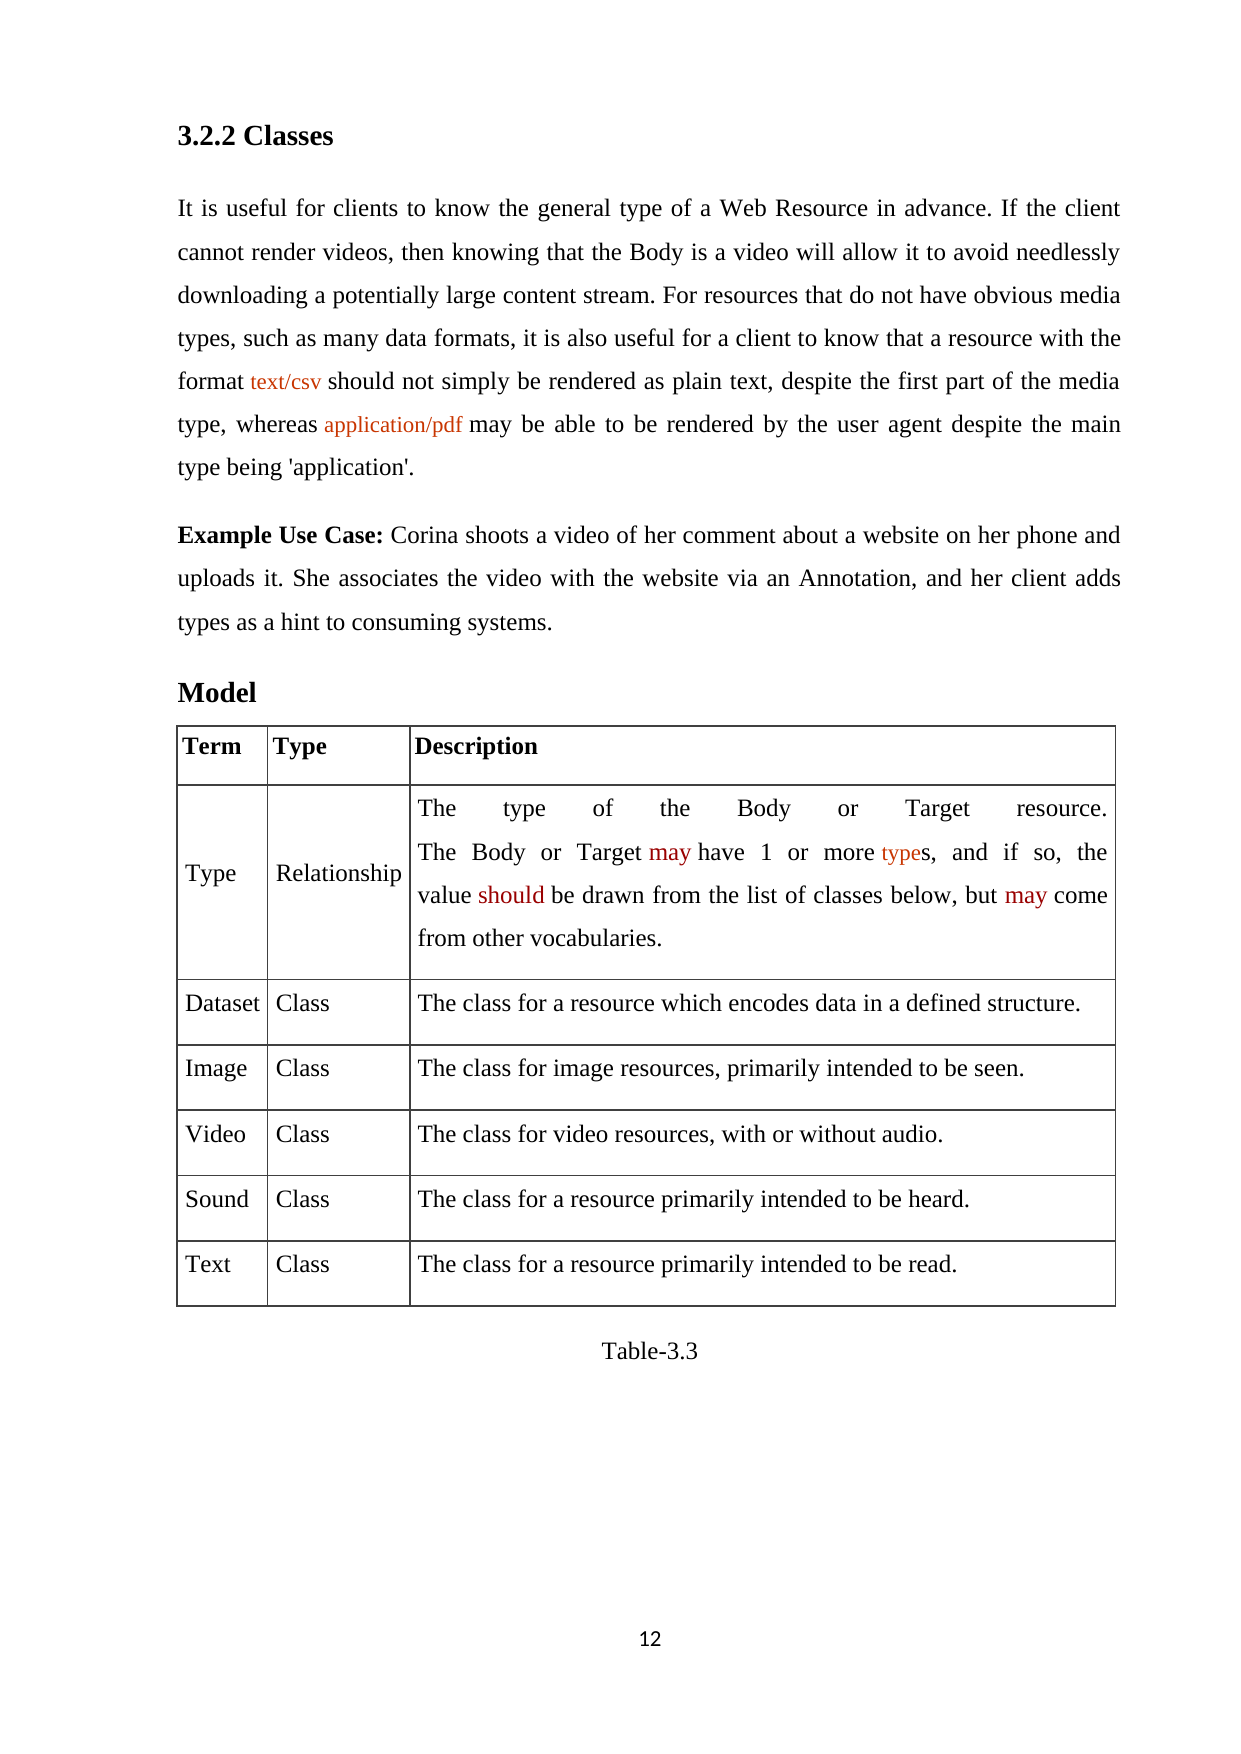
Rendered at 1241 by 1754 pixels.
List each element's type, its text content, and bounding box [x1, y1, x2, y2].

table_cell Class [268, 980, 409, 1044]
table_cell The class for a resource which encodes data in a defined structure. [411, 980, 1115, 1044]
table_cell Sound [178, 1176, 267, 1240]
table_cell Type [178, 786, 267, 979]
table_cell Class [268, 1242, 409, 1305]
table_header Type [268, 727, 409, 784]
table_cell Image [178, 1046, 267, 1109]
table_cell The type of the Body or Target resource. The Body or Target may have 1 or more types, and if so, the value should be drawn from the list of classes below, but may come from other vocabularies. [411, 786, 1115, 979]
table_cell Dataset [178, 980, 267, 1044]
table_cell Class [268, 1046, 409, 1109]
table_cell Relationship [268, 786, 409, 979]
table_header Term [178, 727, 267, 784]
text Example Use Case: Corina shoots a video of her comment about a website on her phone and uploads it. She associates the video with the website via an Annotation, and her client adds types as a hint to consuming systems. [177, 520, 1122, 635]
text Table-3.3 [177, 1336, 1122, 1365]
table_cell The class for a resource primarily intended to be heard. [411, 1176, 1115, 1240]
table_cell The class for image resources, primarily intended to be seen. [411, 1046, 1115, 1109]
table_cell The class for a resource primarily intended to be read. [411, 1242, 1115, 1305]
text It is useful for clients to know the general type of a Web Resource in advance. If the client cannot render videos, then knowing that the Body is a video will allow it to avoid needlessly downloading a potentially large content stream. For resources that do not have obvious media types, such as many data formats, it is also useful for a client to know that a resource with the format text/csv should not simply be rendered as plain text, despite the first part of the media type, whereas application/pdf may be able to be rendered by the user agent despite the main type being 'application'. [177, 193, 1122, 481]
table_header Description [411, 727, 1115, 784]
table_cell Class [268, 1111, 409, 1175]
table_cell The class for video resources, with or without audio. [411, 1111, 1115, 1175]
text Model [177, 675, 1122, 708]
table_cell Class [268, 1176, 409, 1240]
text 3.2.2 Classes [177, 118, 1122, 152]
table_cell Text [178, 1242, 267, 1305]
table_cell Video [178, 1111, 267, 1175]
